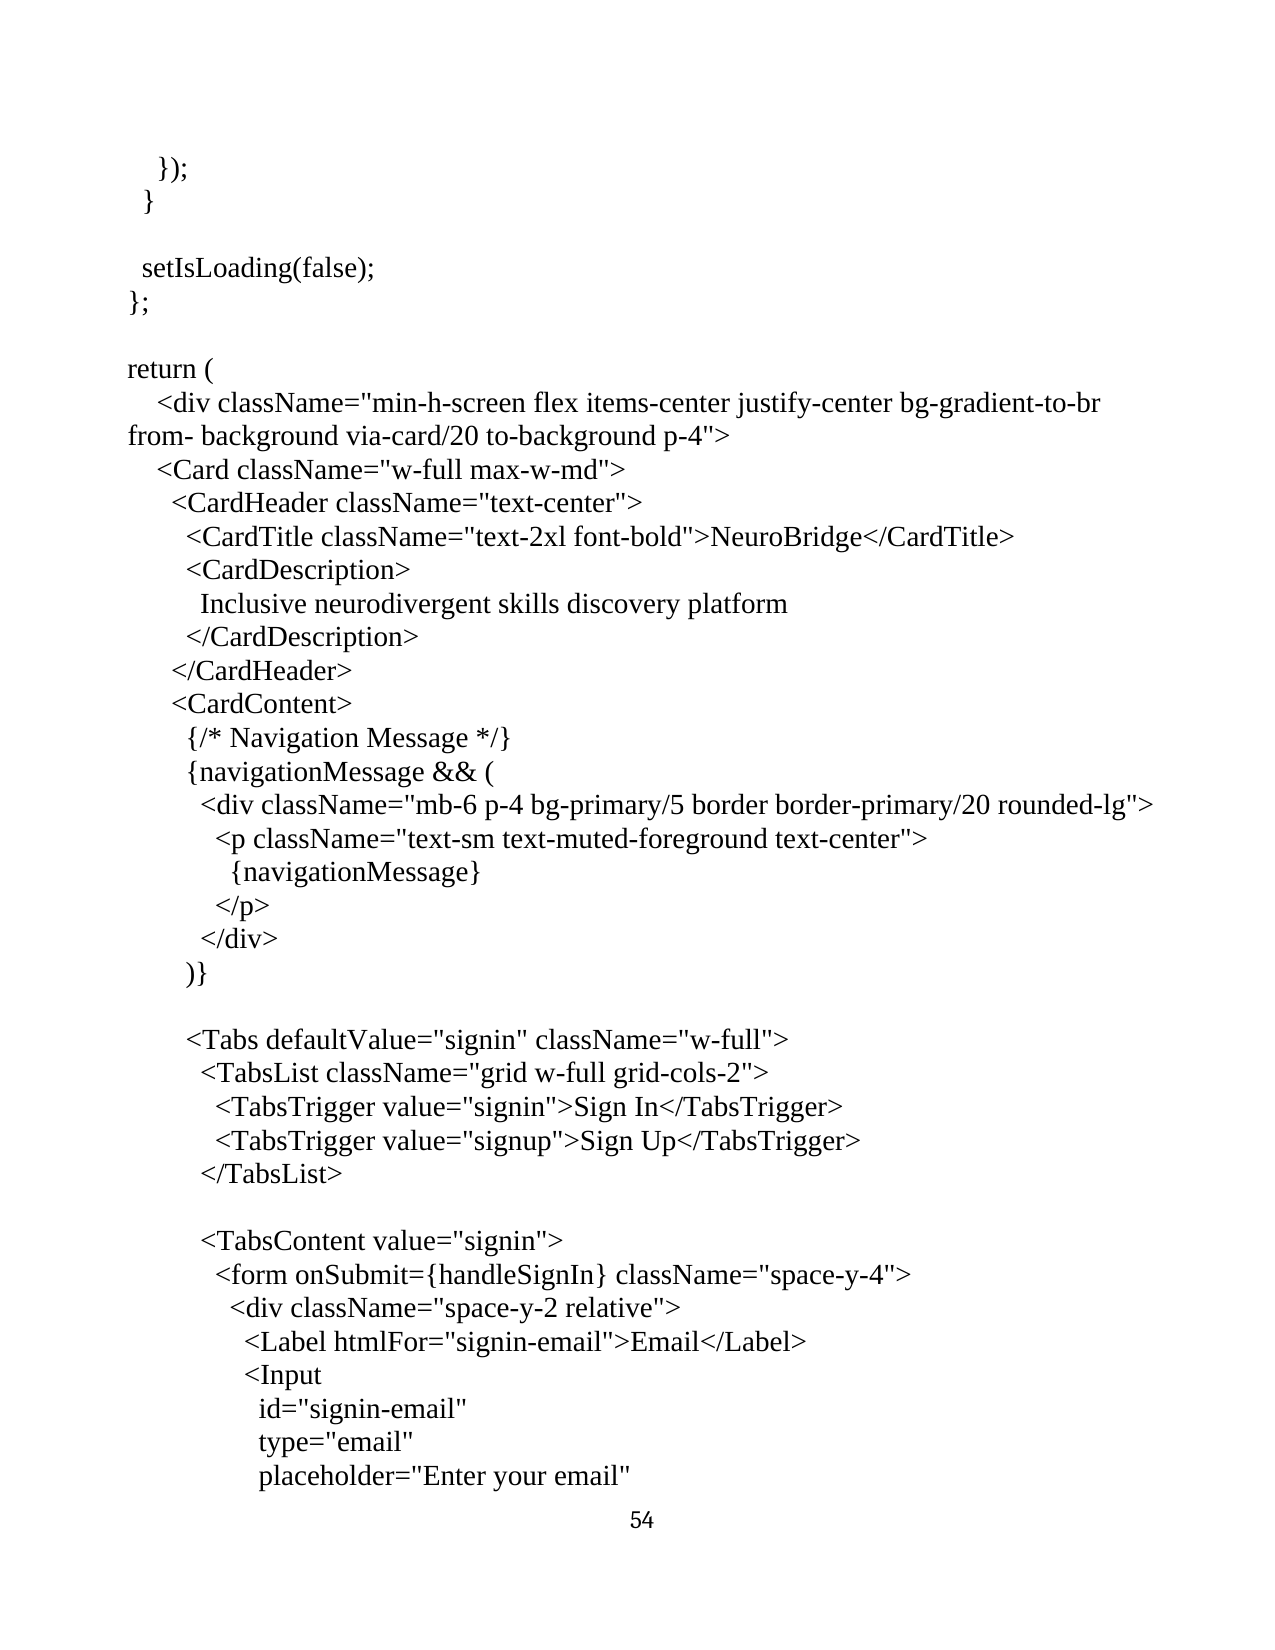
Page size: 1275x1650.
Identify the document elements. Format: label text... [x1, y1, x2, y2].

text type="email" [112, 1424, 1162, 1458]
text <div className="min-h-screen flex items-center justify-center bg-gradient-to-br from- background via-card/20 to-background p-4"> [127, 385, 1162, 452]
text id="signin-email" [112, 1391, 1162, 1424]
text {navigationMessage} [112, 854, 1162, 888]
text <Tabs defaultValue="signin" className="w-full"> [112, 1022, 1162, 1056]
text <div className="mb-6 p-4 bg-primary/5 border border-primary/20 rounded-lg"> [112, 787, 1162, 821]
text <TabsTrigger value="signin">Sign In</TabsTrigger> [112, 1089, 1162, 1123]
text return ( [112, 351, 1162, 385]
text <div className="space-y-2 relative"> [112, 1290, 1162, 1324]
text <Card className="w-full max-w-md"> [112, 452, 1162, 485]
text <p className="text-sm text-muted-foreground text-center"> [112, 821, 1162, 854]
text } [112, 183, 1162, 217]
text {/* Navigation Message */} [112, 720, 1162, 754]
text </TabsList> [112, 1156, 1162, 1190]
text <CardContent> [112, 687, 1162, 720]
text placeholder="Enter your email" [112, 1458, 1162, 1492]
text }; [112, 284, 1162, 318]
text <Label htmlFor="signin-email">Email</Label> [112, 1324, 1162, 1357]
text {navigationMessage && ( [112, 754, 1162, 787]
text <form onSubmit={handleSignIn} className="space-y-4"> [112, 1257, 1162, 1290]
text </CardDescription> [112, 619, 1162, 653]
text </div> [112, 921, 1162, 955]
text <TabsTrigger value="signup">Sign Up</TabsTrigger> [112, 1123, 1162, 1156]
text <TabsList className="grid w-full grid-cols-2"> [112, 1056, 1162, 1089]
text }); [112, 150, 1162, 183]
text <CardDescription> [112, 552, 1162, 586]
text </p> [112, 888, 1162, 921]
text <TabsContent value="signin"> [112, 1223, 1162, 1257]
text </CardHeader> [112, 653, 1162, 687]
text setIsLoading(false); [112, 251, 1162, 284]
text <Input [112, 1357, 1162, 1391]
text <CardHeader className="text-center"> [112, 485, 1162, 519]
text <CardTitle className="text-2xl font-bold">NeuroBridge</CardTitle> [112, 519, 1162, 552]
text )} [112, 955, 1162, 988]
text Inclusive neurodivergent skills discovery platform [112, 586, 1162, 619]
